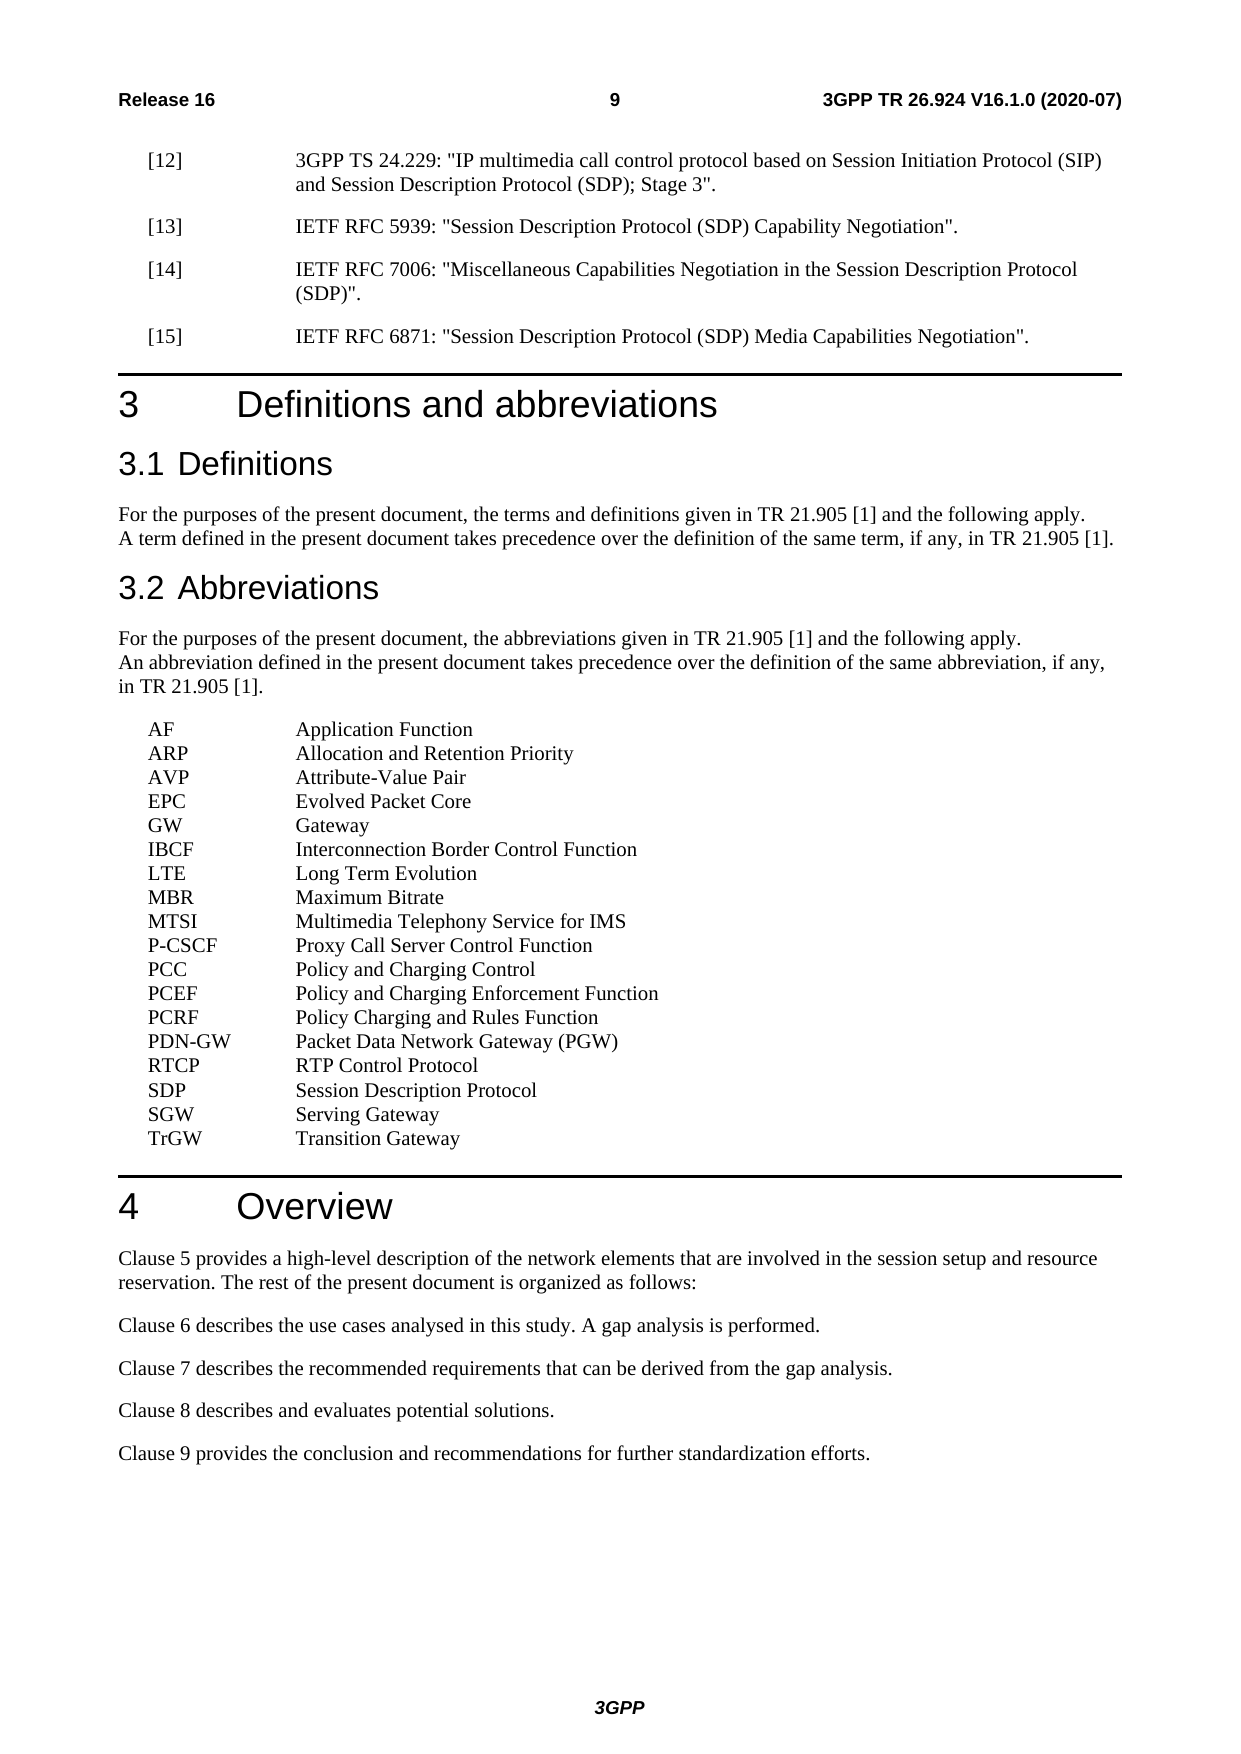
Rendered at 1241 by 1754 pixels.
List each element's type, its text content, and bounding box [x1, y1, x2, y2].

text P-CSCF Proxy Call Server Control Function [148, 933, 1122, 957]
text Clause 7 describes the recommended requirements that can be derived from the gap analysis. [118, 1356, 1122, 1380]
text RTCP RTP Control Protocol [148, 1053, 1122, 1077]
subtitle 3.2 Abbreviations [118, 568, 1122, 607]
subtitle 3 Definitions and abbreviations [118, 376, 1122, 426]
text Clause 9 provides the conclusion and recommendations for further standardization efforts. [118, 1441, 1122, 1465]
text [12] 3GPP TS 24.229: "IP multimedia call control protocol based on Session Initiation Protocol (SIP) and Session Description Protocol (SDP); Stage 3". [148, 147, 1122, 196]
text SDP Session Description Protocol [148, 1077, 1122, 1102]
text For the purposes of the present document, the abbreviations given in TR 21.905 [1] and the following apply. An abbreviation defined in the present document takes precedence over the definition of the same abbreviation, if any, in TR 21.905 [1]. [118, 626, 1122, 698]
text AF Application Function [148, 717, 1122, 741]
subtitle 4 Overview [118, 1178, 1122, 1227]
text Clause 8 describes and evaluates potential solutions. [118, 1398, 1122, 1422]
text MTSI Multimedia Telephony Service for IMS [148, 909, 1122, 933]
text ARP Allocation and Retention Priority [148, 741, 1122, 765]
text SGW Serving Gateway [148, 1102, 1122, 1126]
text [13] IETF RFC 5939: "Session Description Protocol (SDP) Capability Negotiation". [148, 214, 1122, 238]
text LTE Long Term Evolution [148, 861, 1122, 885]
text PDN-GW Packet Data Network Gateway (PGW) [148, 1029, 1122, 1053]
text [15] IETF RFC 6871: "Session Description Protocol (SDP) Media Capabilities Negotiation". [148, 324, 1122, 348]
text PCC Policy and Charging Control [148, 957, 1122, 981]
text IBCF Interconnection Border Control Function [148, 837, 1122, 861]
text For the purposes of the present document, the terms and definitions given in TR 21.905 [1] and the following apply. A term defined in the present document takes precedence over the definition of the same term, if any, in TR 21.905 [1]. [118, 502, 1122, 550]
text AVP Attribute-Value Pair [148, 765, 1122, 789]
text TrGW Transition Gateway [148, 1126, 1122, 1150]
text PCRF Policy Charging and Rules Function [148, 1005, 1122, 1029]
subtitle 3.1 Definitions [118, 444, 1122, 483]
text PCEF Policy and Charging Enforcement Function [148, 981, 1122, 1005]
text [14] IETF RFC 7006: "Miscellaneous Capabilities Negotiation in the Session Description Protocol (SDP)". [148, 257, 1122, 305]
text Clause 5 provides a high-level description of the network elements that are involved in the session setup and resource reservation. The rest of the present document is organized as follows: [118, 1246, 1122, 1294]
text EPC Evolved Packet Core [148, 789, 1122, 813]
text GW Gateway [148, 813, 1122, 837]
text MBR Maximum Bitrate [148, 885, 1122, 909]
text Clause 6 describes the use cases analysed in this study. A gap analysis is performed. [118, 1313, 1122, 1337]
